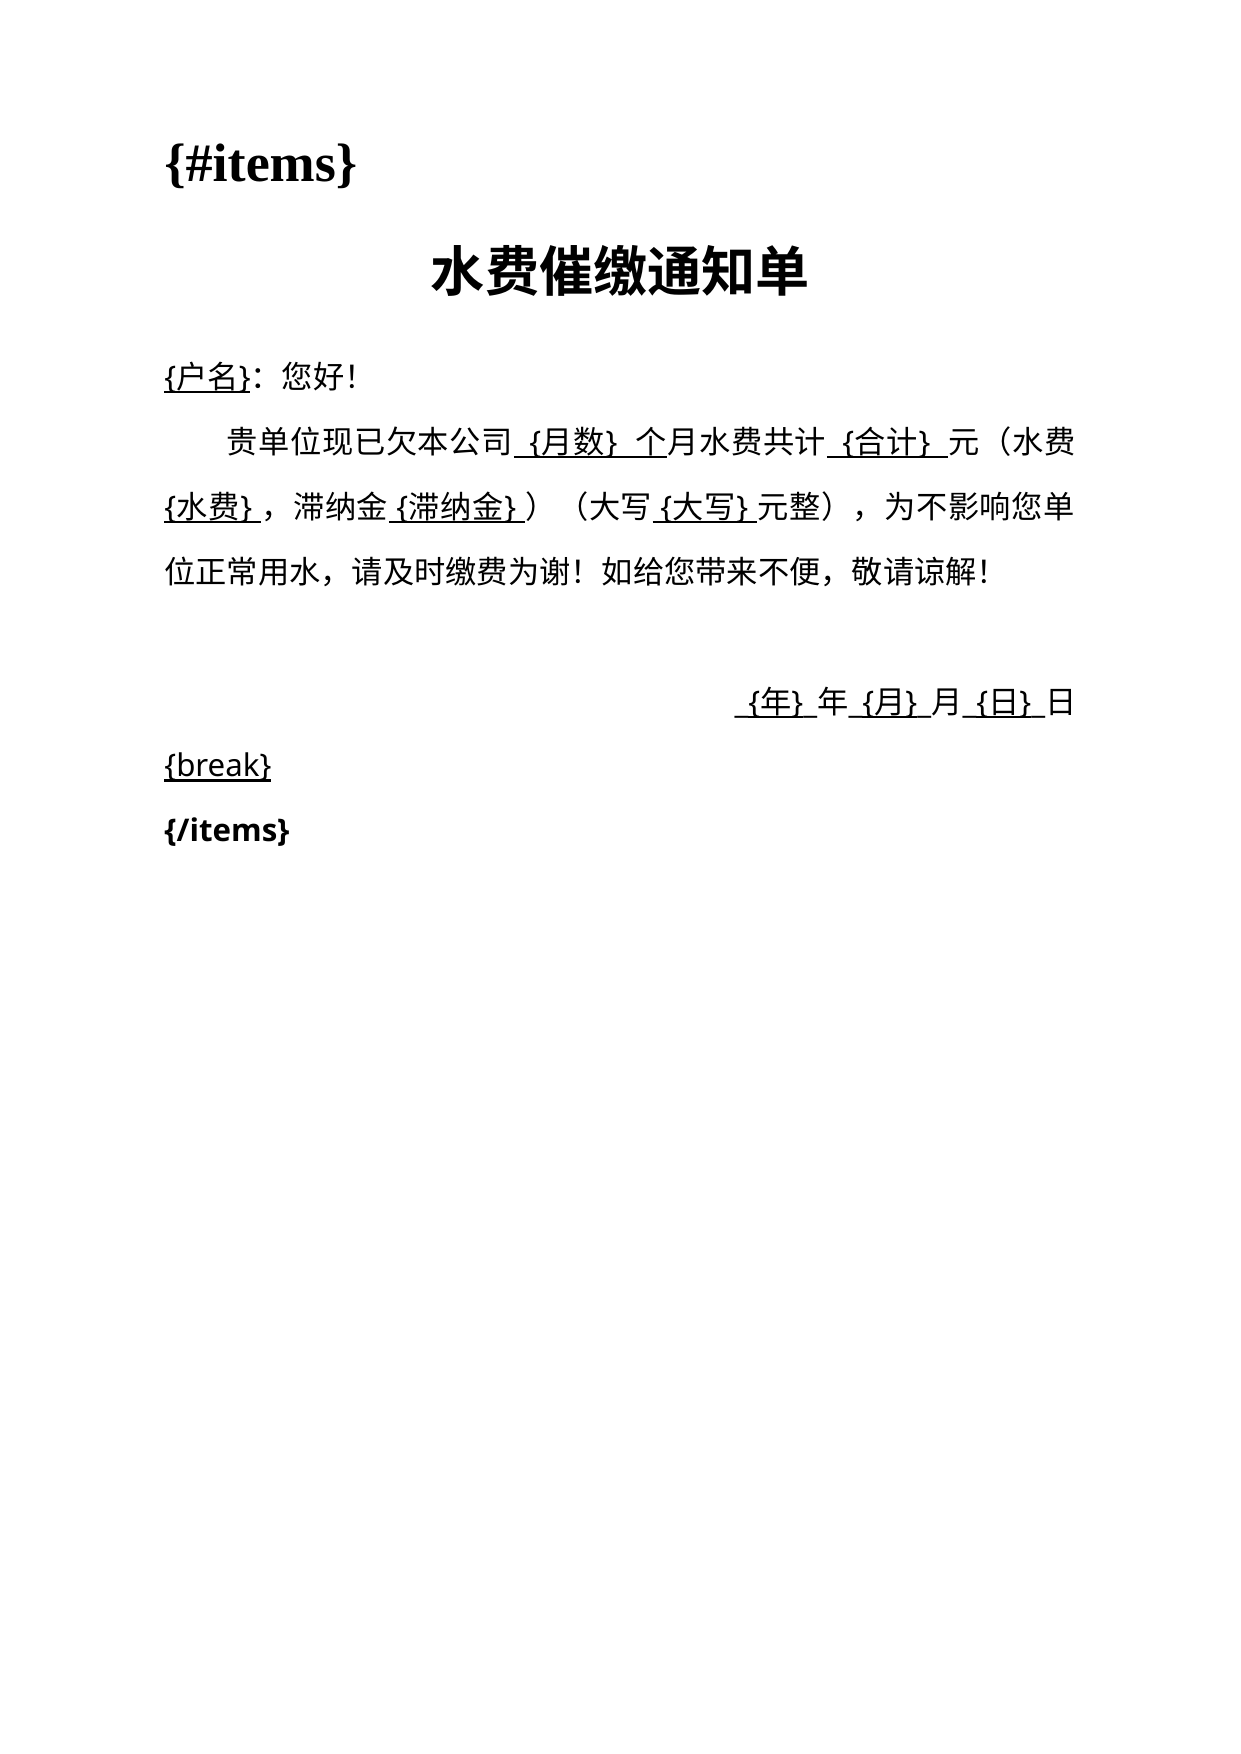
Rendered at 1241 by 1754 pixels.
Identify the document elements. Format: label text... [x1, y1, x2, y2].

text {break} [164, 732, 1013, 797]
text _{年}_年_{月}_月_{日}_日 [164, 667, 1076, 732]
text {/items} [164, 797, 1013, 862]
text {户名}：您好！ [164, 342, 1076, 407]
text {#items} [164, 129, 1076, 194]
text 水费催缴通知单 [164, 219, 1076, 317]
text 贵单位现已欠本公司 {月数} 个月水费共计 {合计} 元（水费 {水费} ，滞纳金 {滞纳金} ）（大写 {大写} 元整），为不影响您单位正常用水，请及时缴费为谢！如给您带来不便，敬请谅解！ [164, 407, 1076, 602]
